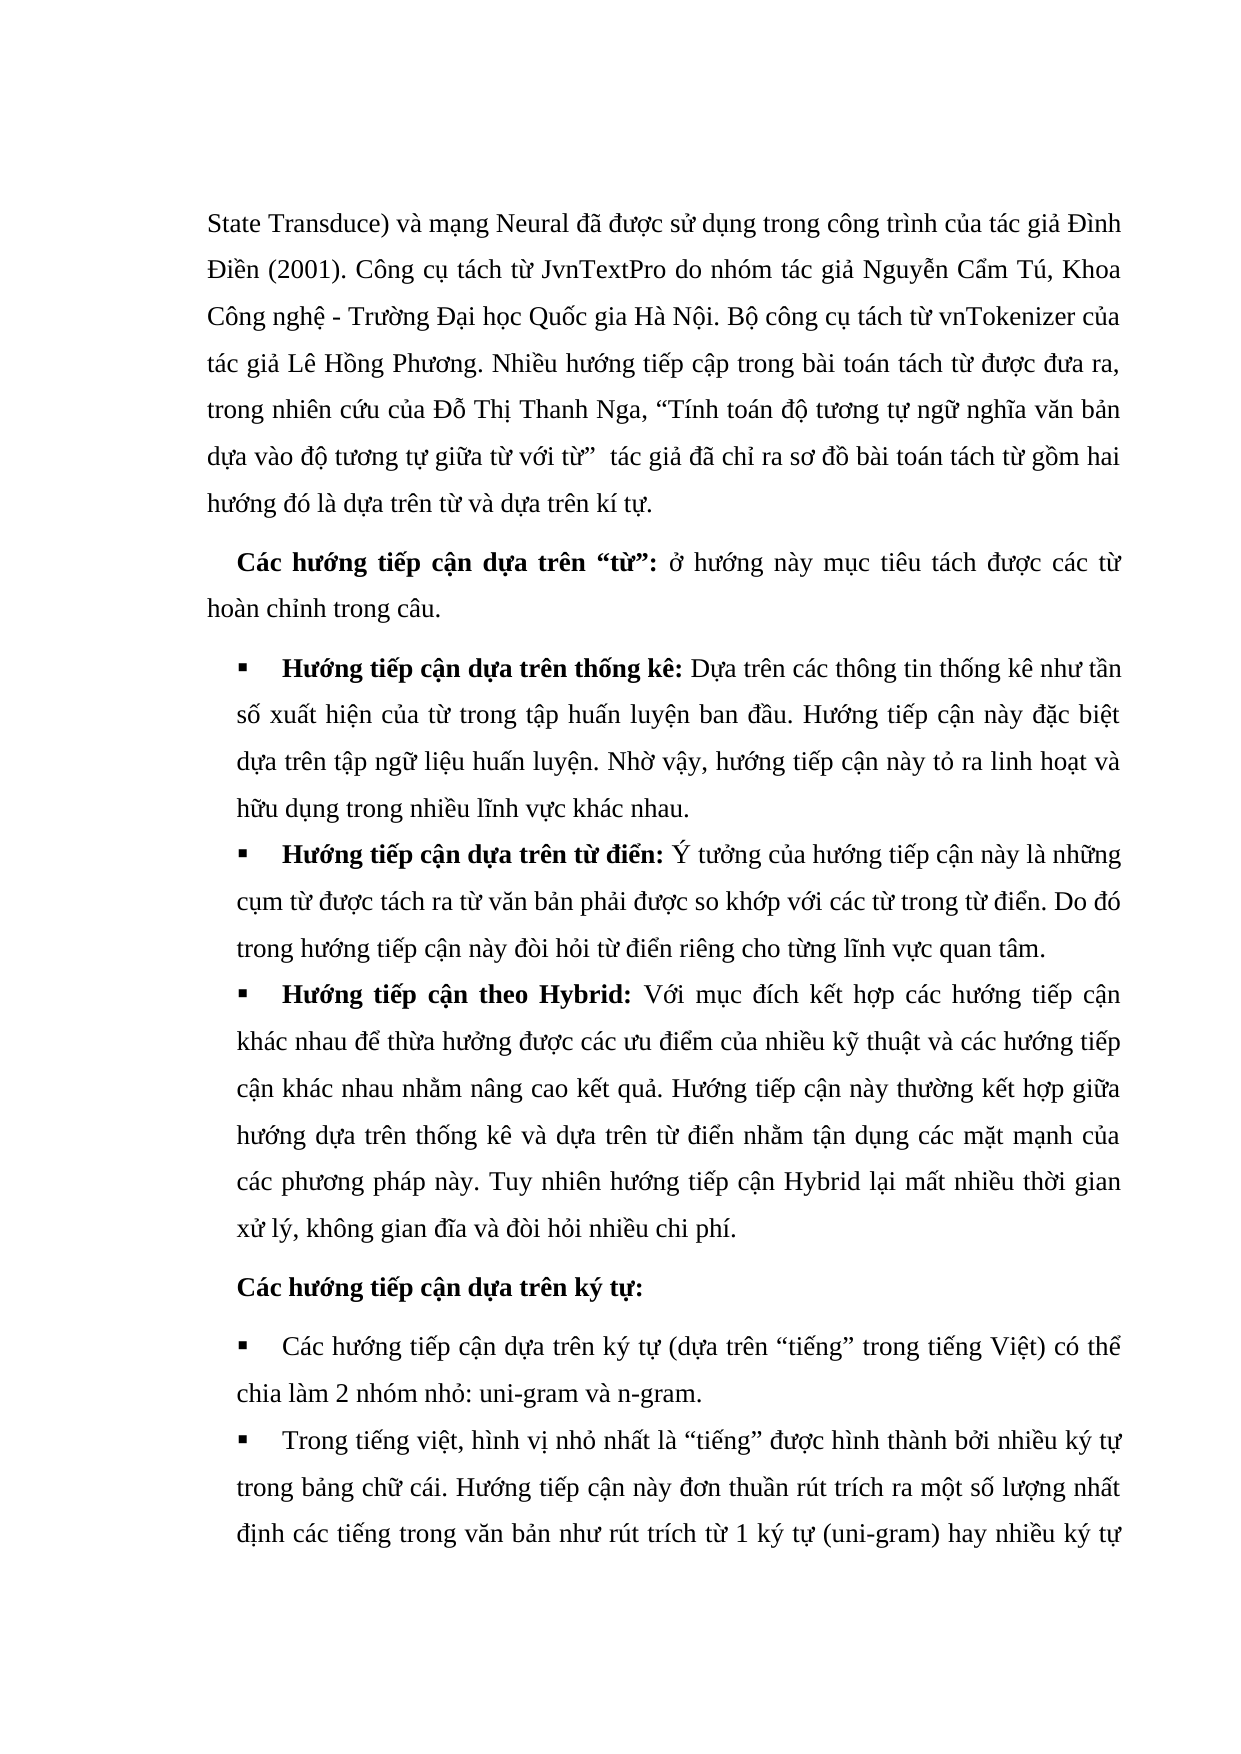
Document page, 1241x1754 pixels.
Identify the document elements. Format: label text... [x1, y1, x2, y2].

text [207, 207, 1122, 518]
list Hướng tiếp cận dựa trên từ điển: Ý tưởng của hướng tiếp cận này là những cụm từ được tách ra từ văn bản phải được so khớp với các từ trong từ điển. Do đó trong hướng tiếp cận này đòi hỏi từ điển riêng cho từng lĩnh vực quan tâm. [236, 838, 1122, 963]
list Hướng tiếp cận theo Hybrid: Với mục đích kết hợp các hướng tiếp cận khác nhau để thừa hưởng được các ưu điểm của nhiều kỹ thuật và các hướng tiếp cận khác nhau nhằm nâng cao kết quả. Hướng tiếp cận này thường kết hợp giữa hướng dựa trên thống kê và dựa trên từ điển nhằm tận dụng các mặt mạnh của các phương pháp này. Tuy nhiên hướng tiếp cận Hybrid lại mất nhiều thời gian xử lý, không gian đĩa và đòi hỏi nhiều chi phí. [236, 979, 1122, 1243]
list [236, 1424, 1122, 1548]
list Các hướng tiếp cận dựa trên ký tự (dựa trên “tiếng” trong tiếng Việt) có thể chia làm 2 nhóm nhỏ: uni-gram và n-gram. [236, 1330, 1122, 1408]
text Các hướng tiếp cận dựa trên ký tự: [207, 1271, 1122, 1302]
text Các hướng tiếp cận dựa trên “từ”: ở hướng này mục tiêu tách được các từ hoàn chỉnh trong câu. [207, 546, 1122, 624]
list Hướng tiếp cận dựa trên thống kê: Dựa trên các thông tin thống kê như tần số xuất hiện của từ trong tập huấn luyện ban đầu. Hướng tiếp cận này đặc biệt dựa trên tập ngữ liệu huấn luyện. Nhờ vậy, hướng tiếp cận này tỏ ra linh hoạt và hữu dụng trong nhiều lĩnh vực khác nhau. [236, 652, 1122, 823]
